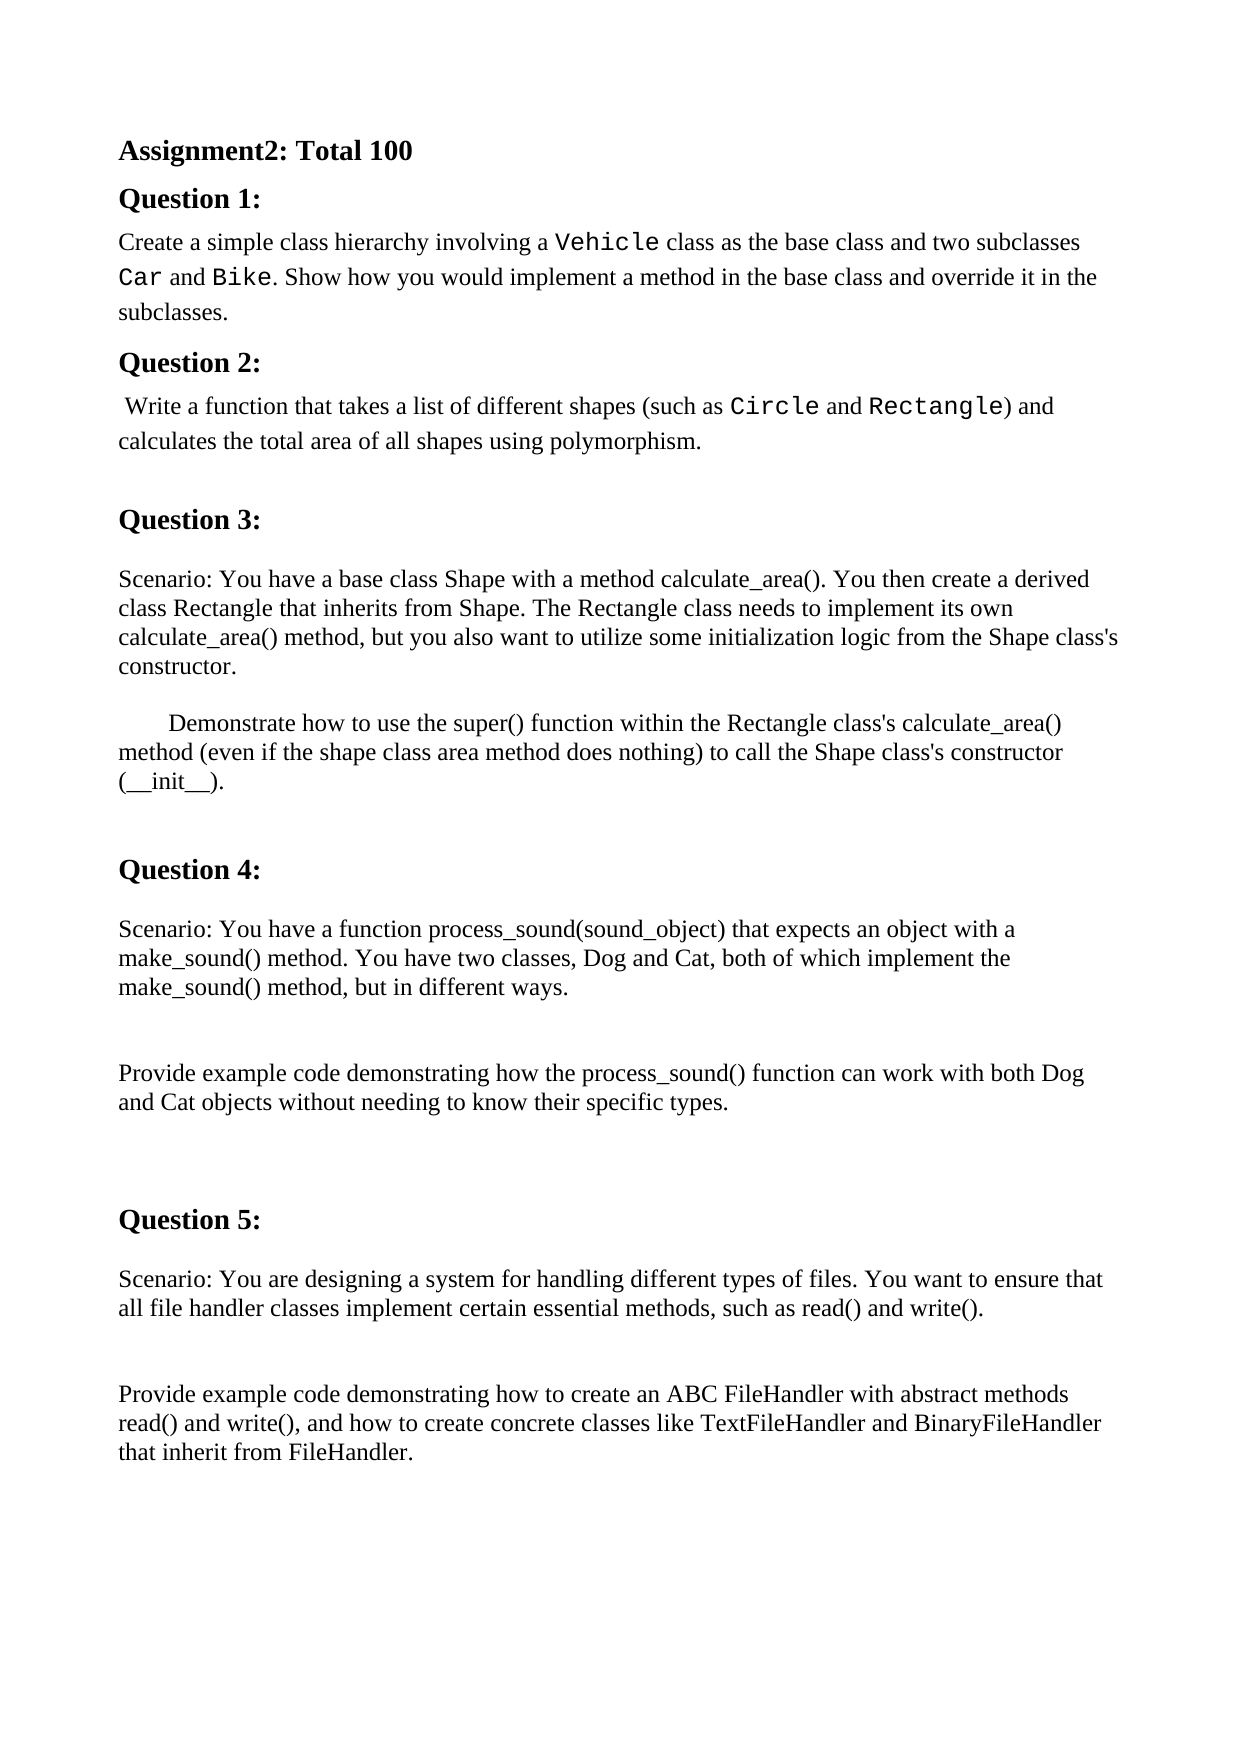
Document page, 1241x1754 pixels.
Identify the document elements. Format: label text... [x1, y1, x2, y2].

text Scenario: You are designing a system for handling different types of files. You want to ensure that all file handler classes implement certain essential methods, such as read() and write(). [118, 1264, 1122, 1322]
subtitle Question 1: [118, 181, 1122, 214]
text Write a function that takes a list of different shapes (such as Circle and Rectangle) and calculates the total area of all shapes using polymorphism. [118, 391, 1122, 454]
text Provide example code demonstrating how the process_sound() function can work with both Dog and Cat objects without needing to know their specific types. [118, 1058, 1122, 1116]
text Question 3: [118, 502, 1122, 536]
text Create a simple class hierarchy involving a Vehicle class as the base class and two subclasses Car and Bike. Show how you would implement a method in the base class and override it in the subclasses. [118, 227, 1122, 326]
text Scenario: You have a base class Shape with a method calculate_area(). You then create a derived class Rectangle that inherits from Shape. The Rectangle class needs to implement its own calculate_area() method, but you also want to utilize some initialization logic from the Shape class's constructor. [118, 564, 1122, 679]
text Demonstrate how to use the super() function within the Rectangle class's calculate_area() method (even if the shape class area method does nothing) to call the Shape class's constructor (__init__). [118, 708, 1122, 794]
text Question 5: [118, 1202, 1122, 1235]
text Question 4: [118, 852, 1122, 886]
text Provide example code demonstrating how to create an ABC FileHandler with abstract methods read() and write(), and how to create concrete classes like TextFileHandler and BinaryFileHandler that inherit from FileHandler. [118, 1379, 1122, 1465]
text Scenario: You have a function process_sound(sound_object) that expects an object with a make_sound() method. You have two classes, Dog and Cat, both of which implement the make_sound() method, but in different ways. [118, 914, 1122, 1001]
subtitle Question 2: [118, 345, 1122, 378]
subtitle Assignment2: Total 100 [118, 133, 1122, 166]
